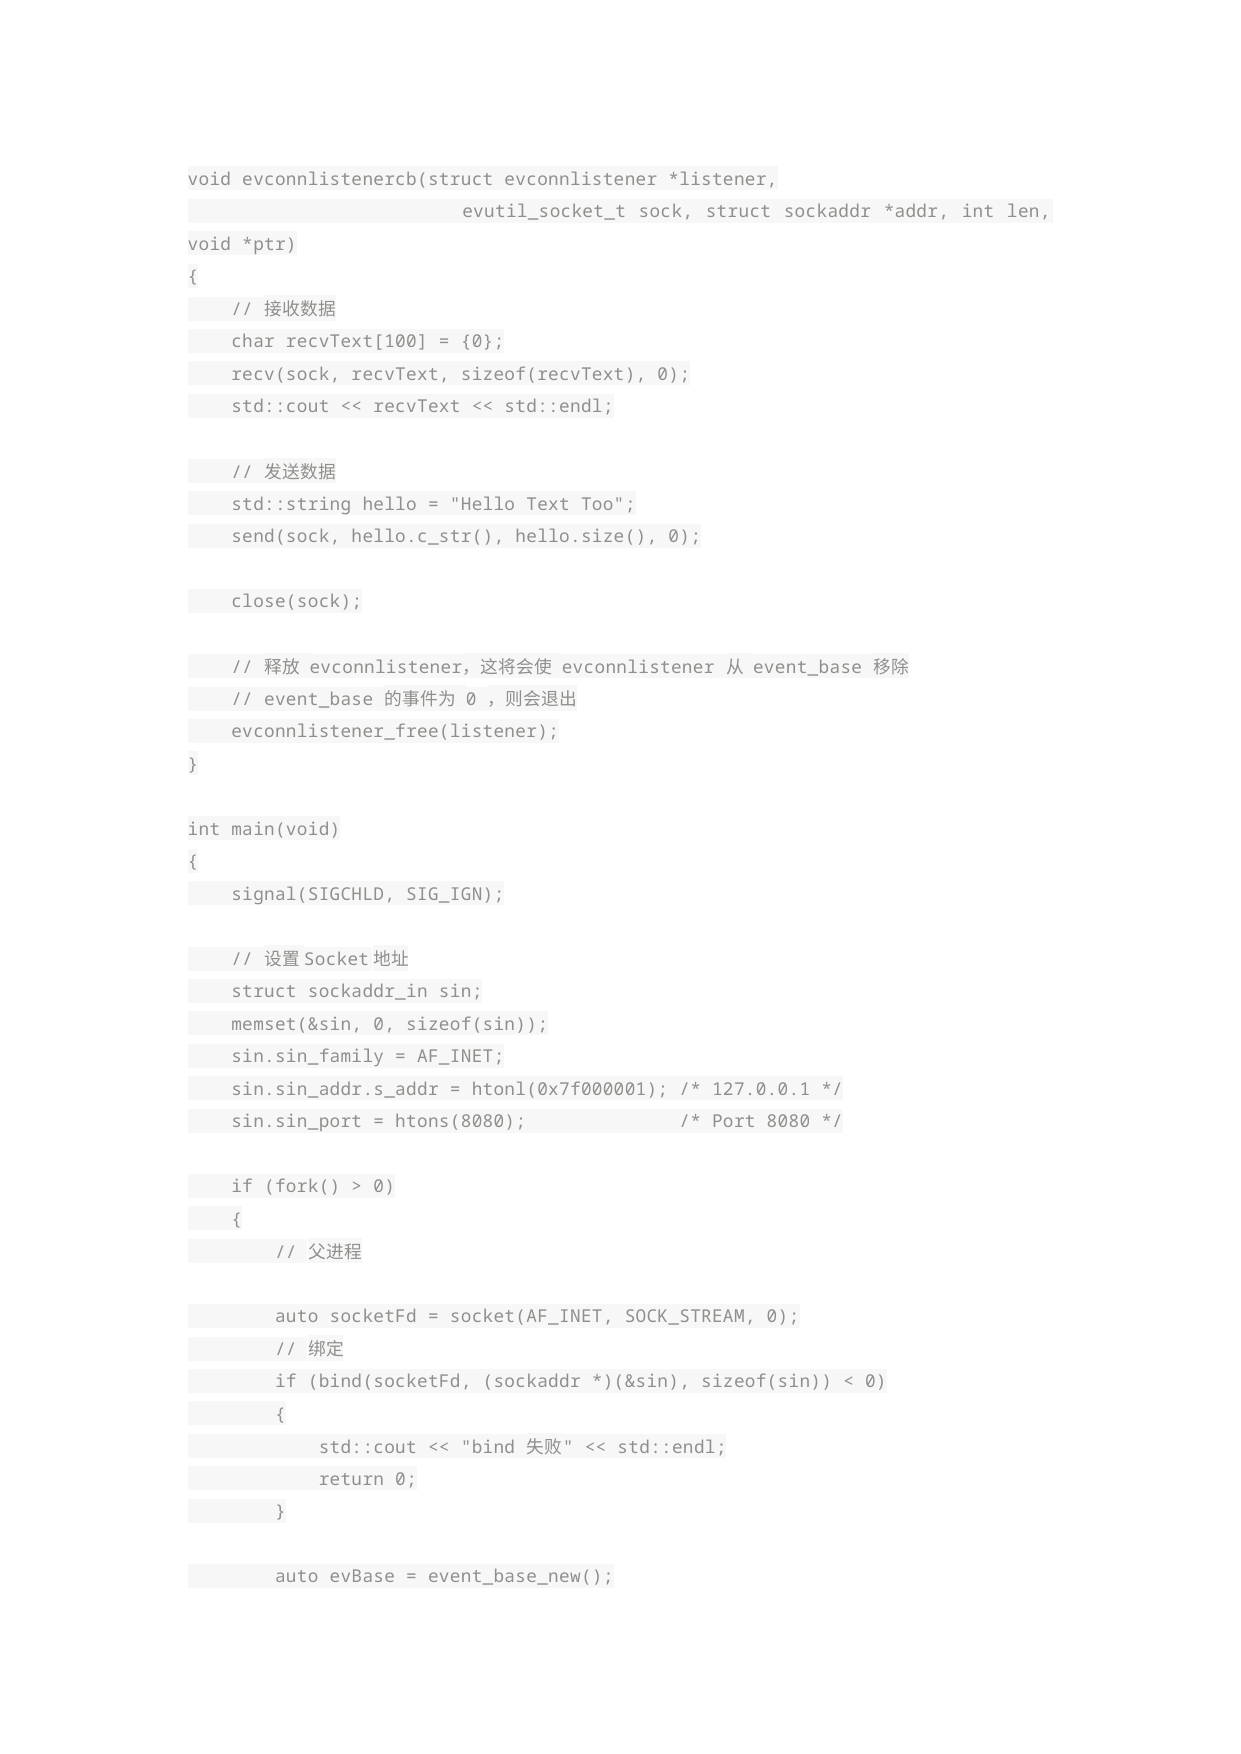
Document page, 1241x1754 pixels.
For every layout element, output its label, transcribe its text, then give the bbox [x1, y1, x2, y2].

text recv(sock, recvText, sizeof(recvText), 0); [187, 357, 1053, 389]
text char recvText[100] = {0}; [187, 324, 1053, 357]
text send(sock, hello.c_str(), hello.size(), 0); [187, 519, 1053, 552]
text evutil_socket_t sock, struct sockaddr *addr, int len, void *ptr) [187, 194, 1053, 259]
text std::cout << recvText << std::endl; [187, 389, 1053, 422]
text // 发送数据 [187, 454, 1053, 487]
text struct sockaddr_in sin; [187, 974, 1053, 1007]
text std::string hello = "Hello Text Too"; [187, 487, 1053, 519]
text sin.sin_port = htons(8080); /* Port 8080 */ [187, 1104, 1053, 1137]
text evconnlistener_free(listener); [187, 714, 1053, 747]
text } [187, 747, 1053, 779]
text signal(SIGCHLD, SIG_IGN); [187, 877, 1053, 909]
text { [187, 1202, 1053, 1234]
text // 设置Socket地址 [187, 942, 1053, 974]
text auto socketFd = socket(AF_INET, SOCK_STREAM, 0); [187, 1299, 1053, 1332]
text void evconnlistenercb(struct evconnlistener *listener, [187, 162, 1053, 194]
text // 接收数据 [187, 292, 1053, 324]
text // event_base 的事件为 0 ，则会退出 [187, 682, 1053, 714]
text { [187, 1397, 1053, 1429]
text // 绑定 [187, 1332, 1053, 1364]
text int main(void) [187, 812, 1053, 844]
text sin.sin_addr.s_addr = htonl(0x7f000001); /* 127.0.0.1 */ [187, 1072, 1053, 1104]
text } [187, 1494, 1053, 1527]
text close(sock); [187, 584, 1053, 617]
text std::cout << "bind 失败" << std::endl; [187, 1429, 1053, 1462]
text if (bind(socketFd, (sockaddr *)(&sin), sizeof(sin)) < 0) [187, 1364, 1053, 1397]
text { [187, 844, 1053, 877]
text sin.sin_family = AF_INET; [187, 1039, 1053, 1072]
text // 父进程 [187, 1234, 1053, 1267]
text return 0; [187, 1462, 1053, 1494]
text // 释放 evconnlistener，这将会使 evconnlistener 从 event_base 移除 [187, 649, 1053, 682]
text { [187, 259, 1053, 292]
text memset(&sin, 0, sizeof(sin)); [187, 1007, 1053, 1039]
text auto evBase = event_base_new(); [187, 1559, 1053, 1592]
text if (fork() > 0) [187, 1169, 1053, 1202]
